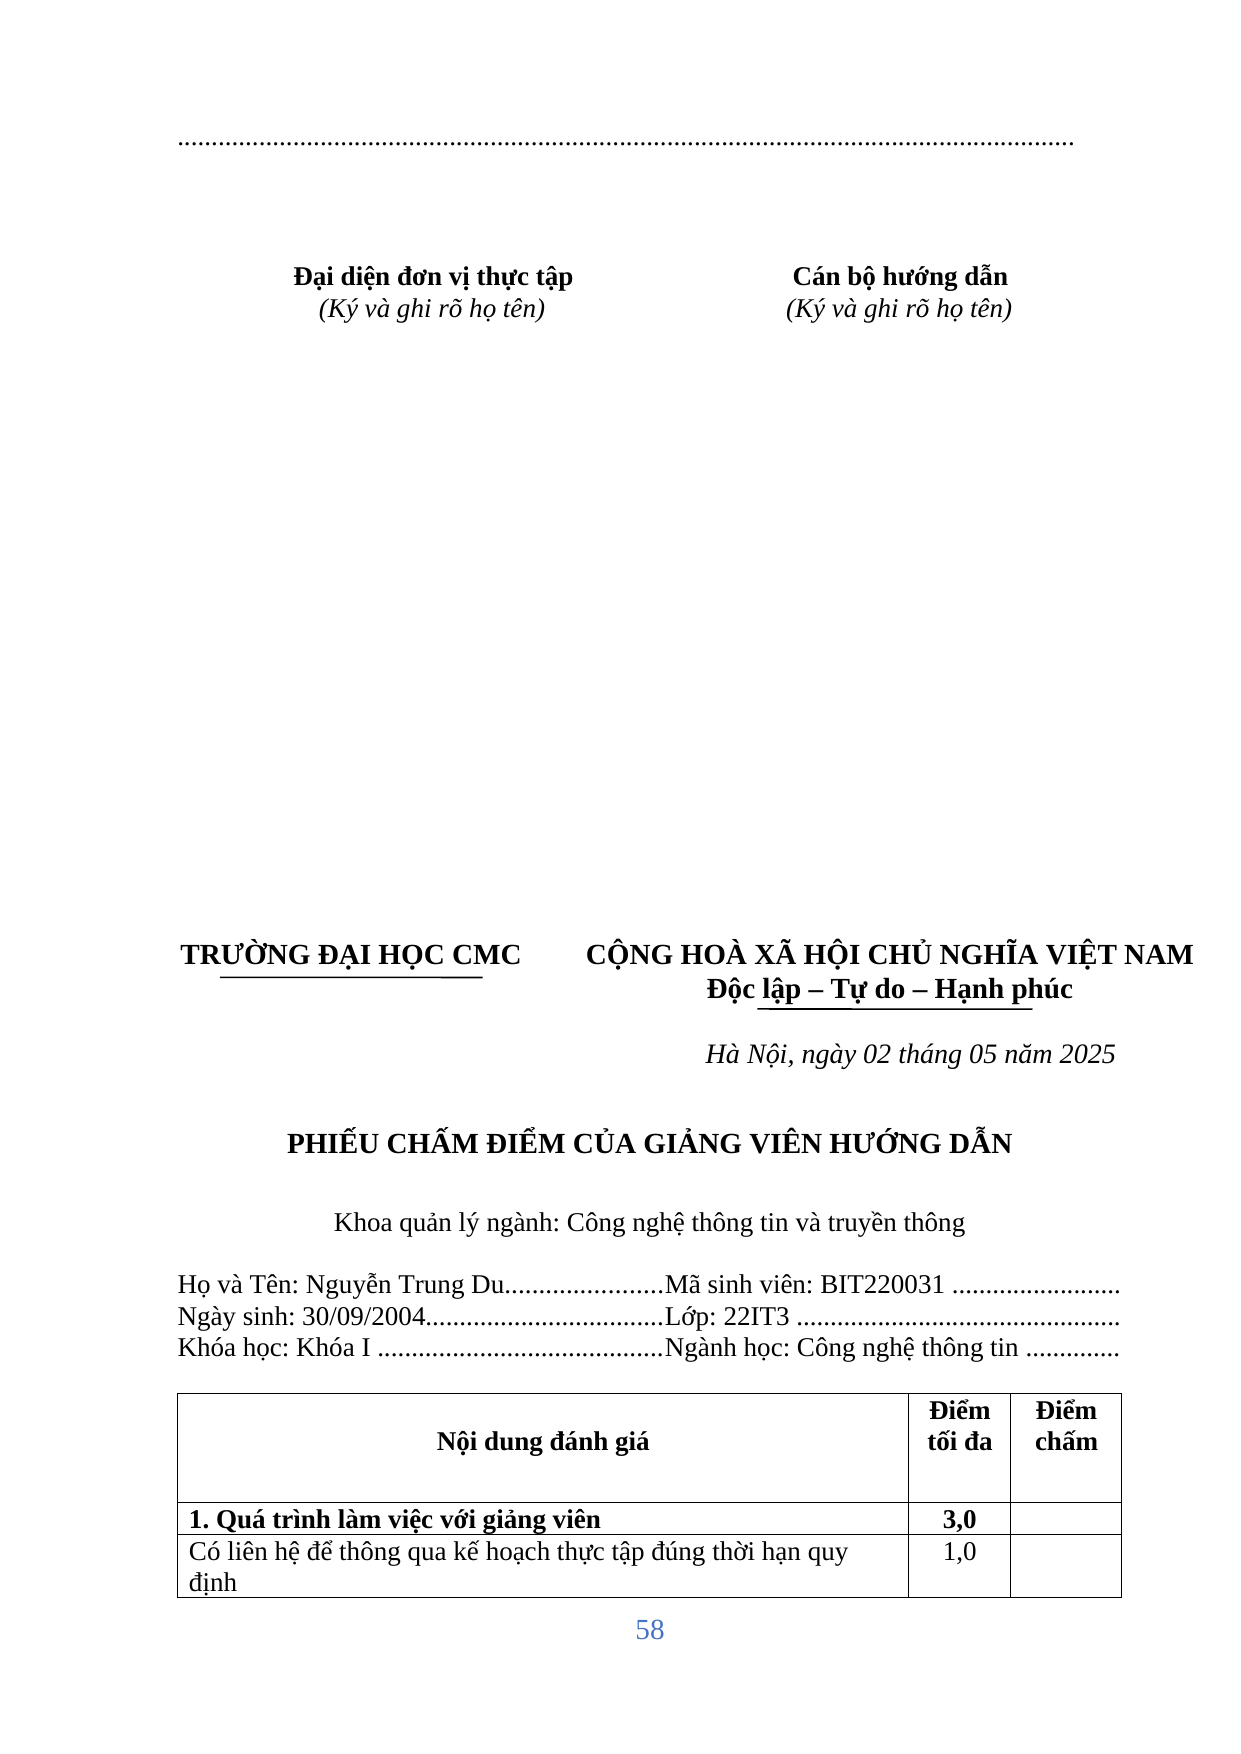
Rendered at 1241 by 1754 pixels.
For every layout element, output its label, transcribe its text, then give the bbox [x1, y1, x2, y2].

table_cell 1,0 [909, 1535, 1010, 1597]
table_header TRƯỜNG ĐẠI HỌC CMC [129, 937, 572, 1004]
text Hà Nội, ngày 02 tháng 05 năm 2025 [627, 1037, 1122, 1069]
table_header Điểm chấm [1011, 1394, 1121, 1502]
table_cell [1011, 1503, 1121, 1534]
table_cell Có liên hệ để thông qua kế hoạch thực tập đúng thời hạn quy định [178, 1535, 908, 1597]
text Họ và Tên: Nguyễn Trung Du Mã sinh viên: BIT220031 ......................... [177, 1268, 1122, 1299]
table_header Đại diện đơn vị thực tập (Ký và ghi rõ họ tên) [189, 261, 678, 323]
table_cell 3,0 [909, 1503, 1010, 1534]
text Khóa học: Khóa I Ngành học: Công nghệ thông tin .............. [177, 1331, 1122, 1362]
text PHIẾU CHẤM ĐIỂM CỦA GIẢNG VIÊN HƯỚNG DẪN [177, 1127, 1122, 1160]
table_cell 1. Quá trình làm việc với giảng viên [178, 1503, 908, 1534]
text Ngày sinh: 30/09/2004 Lớp: 22IT3 ................................................ [177, 1299, 1122, 1331]
table_header Điểm tối đa [909, 1394, 1010, 1502]
table_header Cán bộ hướng dẫn (Ký và ghi rõ họ tên) [678, 261, 1122, 323]
table_header CỘNG HOÀ XÃ HỘI CHỦ NGHĨA VIỆT NAM Độc lập – Tự do – Hạnh phúc [573, 937, 1207, 1004]
text Khoa quản lý ngành: Công nghệ thông tin và truyền thông [177, 1206, 1122, 1237]
table_header Nội dung đánh giá [178, 1394, 908, 1502]
table_cell [1011, 1535, 1121, 1597]
